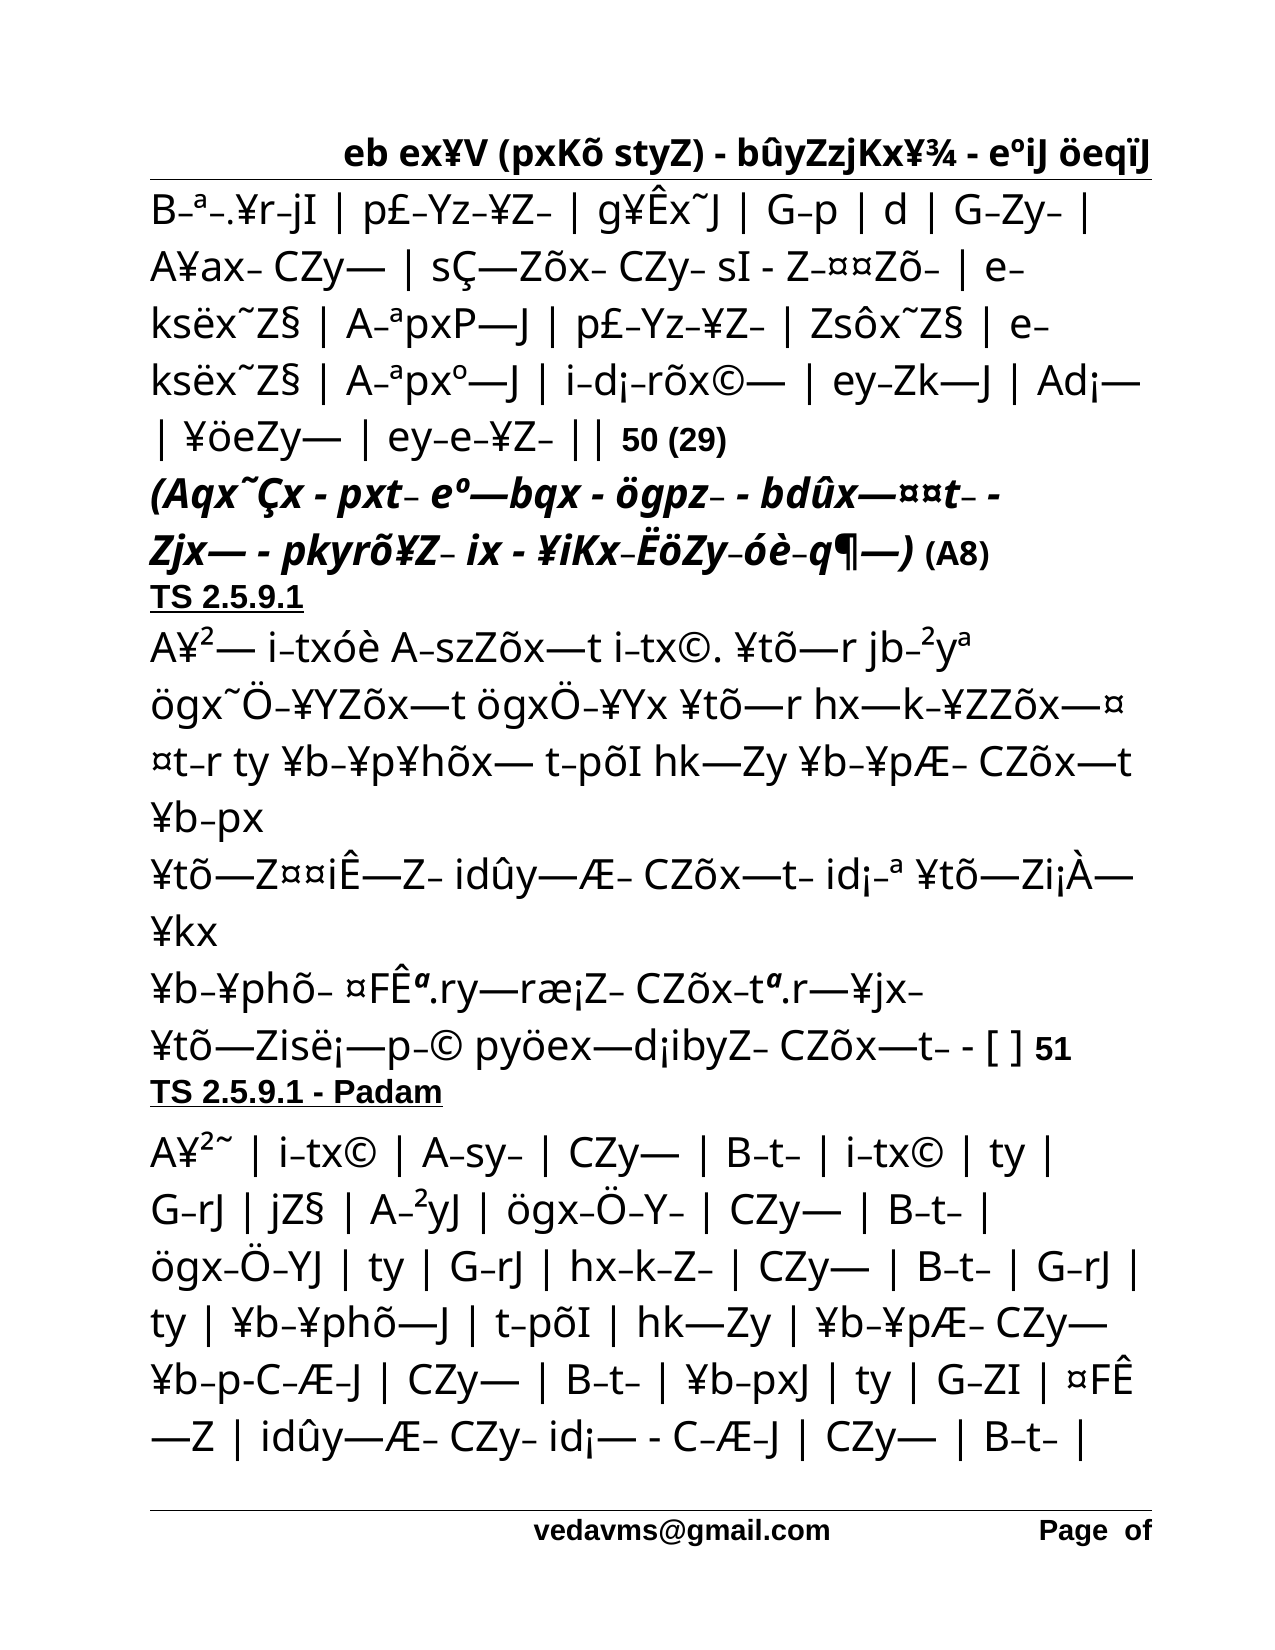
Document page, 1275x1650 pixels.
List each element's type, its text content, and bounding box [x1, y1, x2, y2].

text A¥²— i–txóè A–szZõx—t i–tx©. ¥tõ—r jb–²yª [150, 618, 1154, 675]
text TS 2.5.9.1 - Padam [150, 1072, 1154, 1111]
text ¥tõ—Zisë¡—p–© pyöex—d¡ibyZ– CZõx—t– - [ ] 51 [150, 1015, 1154, 1072]
text A¥²˜ | i–tx© | A–sy– | CZy— | B–t– | i–tx© | ty | [150, 1123, 1154, 1180]
text ¥b–¥phõ– ¤FÊª.ry—ræ¡Z– CZõx–tª.r—¥jx– [150, 958, 1154, 1015]
text G–rJ | jZ§ | A–²yJ | ögx–Ö–Y– | CZy— | B–t– | [150, 1180, 1154, 1237]
text Zjx— - pkyrõ¥Z– ix - ¥iKx–ËöZy–óè–q¶—) (A8) [150, 521, 1154, 578]
text ¥tõ—Z¤¤iÊ—Z– idûy—Æ– CZõx—t– id¡–ª ¥tõ—Zi¡À—¥kx [150, 845, 1154, 958]
text (Aqx˜Çx - pxt– eº—bqx - ögpz– - bdûx—¤¤t– - [150, 464, 1154, 521]
text ögx–Ö–YJ | ty | G–rJ | hx–k–Z– | CZy— | B–t– | G–rJ | [150, 1237, 1154, 1293]
text TS 2.5.9.1 [150, 578, 1154, 616]
text ögx˜Ö–¥YZõx—t ögxÖ–¥Yx ¥tõ—r hx—k–¥ZZõx—¤¤t–r ty ¥b–¥p¥hõx— t–põI hk—Zy ¥b–¥pÆ– CZõx—t ¥b–px [150, 675, 1154, 845]
